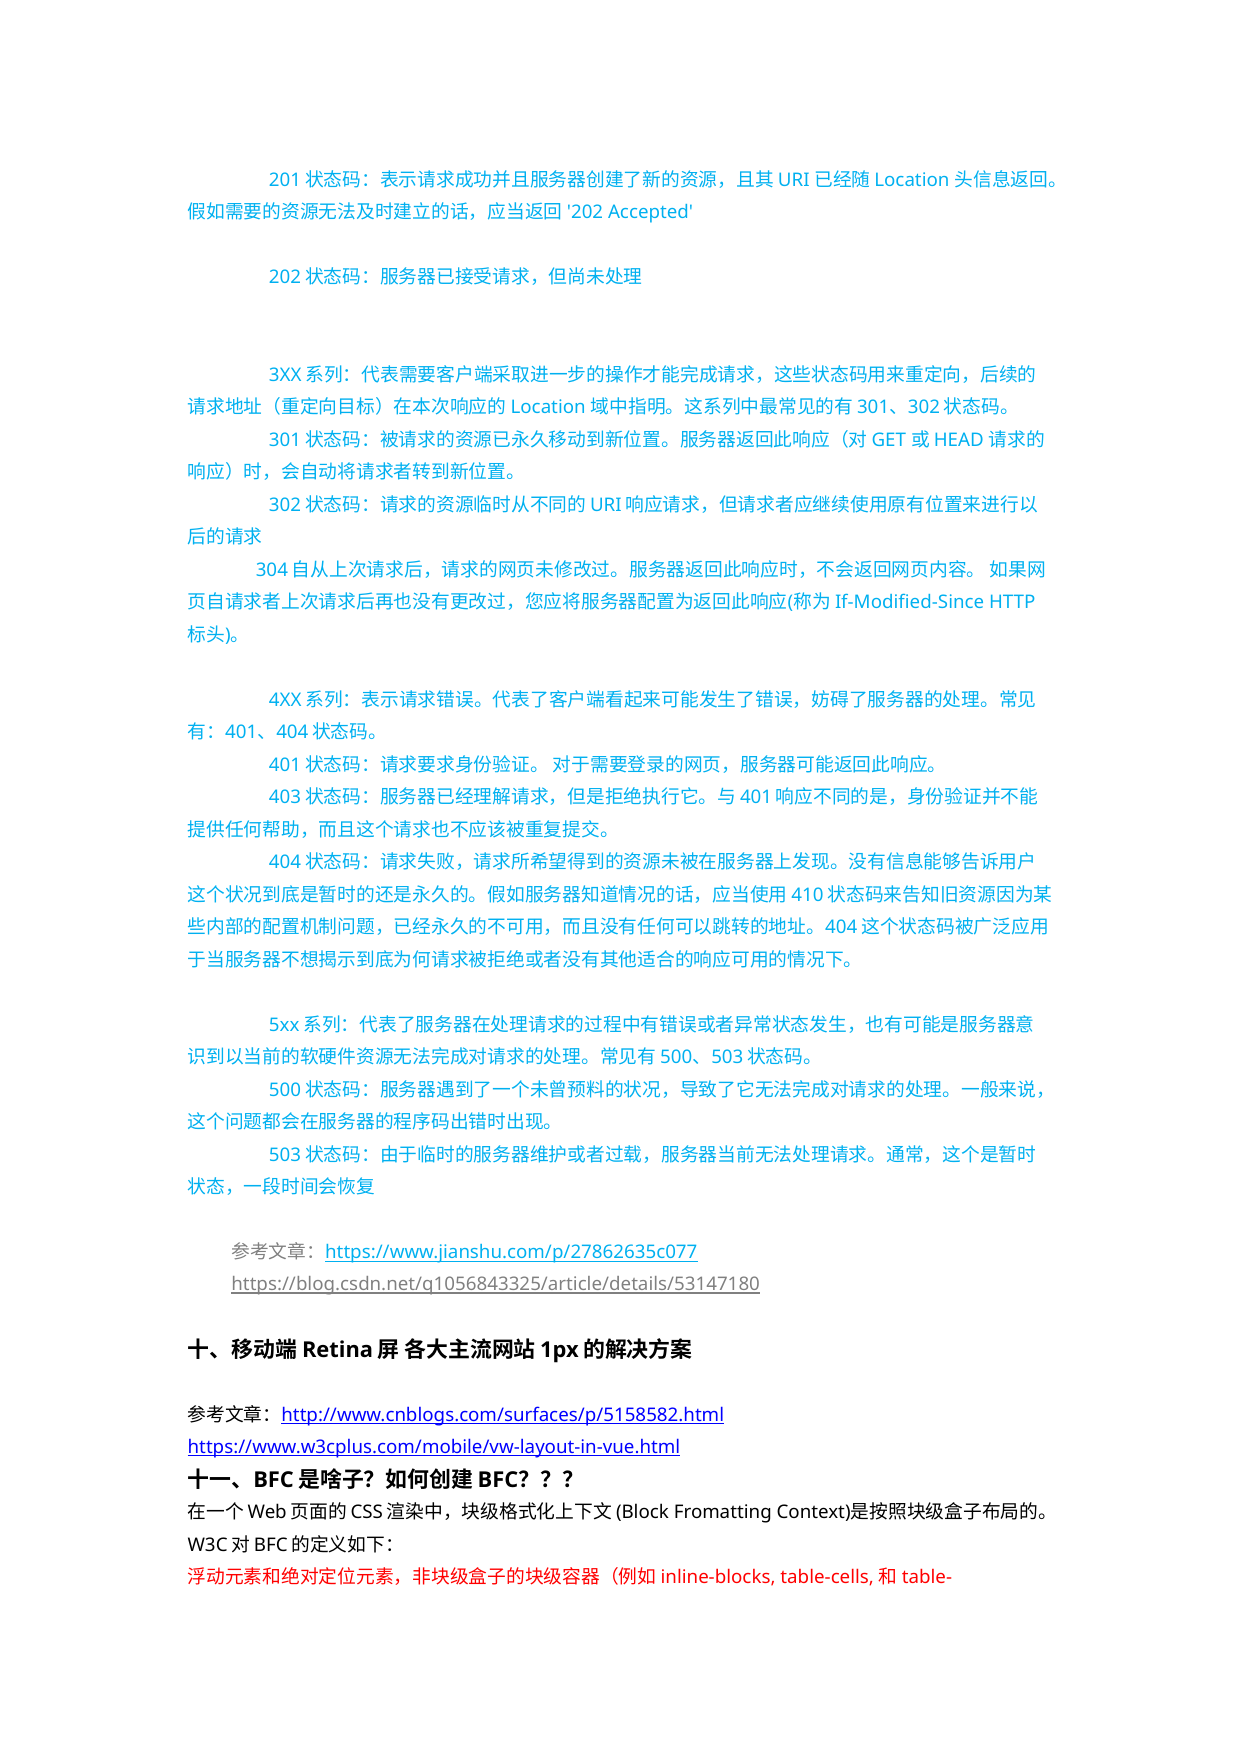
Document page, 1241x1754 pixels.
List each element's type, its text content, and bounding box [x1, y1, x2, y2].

picture [643, 925, 655, 934]
picture [636, 406, 643, 414]
picture [479, 431, 491, 440]
text https://blog.csdn.net/q1056843325/article/details/53147180 [187, 1267, 1053, 1299]
picture [283, 887, 290, 895]
text 401状态码：请求要求身份验证。 对于需要登录的网页，服务器可能返回此响应。 [187, 747, 1053, 779]
picture [815, 951, 823, 959]
picture [704, 171, 716, 180]
picture [895, 1152, 901, 1160]
picture [1020, 855, 1033, 863]
picture [662, 919, 674, 932]
picture [447, 699, 453, 707]
picture [566, 922, 570, 934]
text 在一个Web页面的CSS渲染中，块级格式化上下文 (Block Fromatting Context)是按照块级盒子布局的。W3C对BFC的定义如下： [187, 1494, 1053, 1559]
picture [651, 1081, 659, 1089]
picture [382, 1151, 388, 1159]
text 参考文章：https://www.jianshu.com/p/27862635c077 [187, 1234, 1053, 1267]
picture [264, 1053, 269, 1064]
text 201状态码：表示请求成功并且服务器创建了新的资源，且其 URI 已经随Location 头信息返回。假如需要的资源无法及时建立的话，应当返回 '202 Accepted' [187, 162, 1053, 227]
picture [479, 1121, 485, 1129]
picture [402, 400, 411, 405]
picture [651, 398, 655, 410]
picture [533, 1113, 539, 1123]
picture [575, 922, 579, 932]
text 302状态码：请求的资源临时从不同的URI响应请求，但请求者应继续使用原有位置来进行以后的请求 [187, 487, 1053, 552]
text 403状态码：服务器已经理解请求，但是拒绝执行它。与401响应不同的是，身份验证并不能提供任何帮助，而且这个请求也不应该被重复提交。 [187, 779, 1053, 844]
picture [319, 892, 331, 897]
picture [494, 173, 502, 179]
picture [249, 822, 261, 835]
picture [759, 887, 768, 896]
picture [418, 952, 430, 965]
text 3XX系列：代表需要客户端采取进一步的操作才能完成请求，这些状态码用来重定向，后续的请求地址（重定向目标）在本次响应的 Location 域中指明。这系列中最常见的有301、302状态码。 [187, 357, 1053, 422]
picture [644, 957, 654, 964]
picture [945, 788, 952, 795]
list 移动端 Retina屏 各大主流网站1px的解决方案 [187, 1332, 1053, 1364]
picture [231, 828, 243, 837]
picture [612, 703, 621, 708]
text 304自从上次请求后，请求的网页未修改过。服务器返回此响应时，不会返回网页内容。 如果网页自请求者上次请求后再也没有更改过，您应将服务器配置为返回此响应(称为 If-Modified-Since HTTP 标头)。 [187, 552, 1053, 649]
text 5xx系列：代表了服务器在处理请求的过程中有错误或者异常状态发生，也有可能是服务器意识到以当前的软硬件资源无法完成对请求的处理。常见有500、503状态码。 [187, 1007, 1053, 1072]
picture [797, 926, 805, 934]
picture [322, 825, 326, 837]
picture [859, 497, 868, 506]
picture [195, 1051, 204, 1057]
picture [518, 761, 522, 772]
picture [648, 853, 660, 862]
text 参考文章：http://www.cnblogs.com/surfaces/p/5158582.html [187, 1397, 1053, 1429]
picture [983, 886, 995, 895]
text 500状态码：服务器遇到了一个未曾预料的状况，导致了它无法完成对请求的处理。一般来说，这个问题都会在服务器的程序码出错时出现。 [187, 1072, 1053, 1137]
text 202状态码：服务器已接受请求，但尚未处理 [187, 259, 1053, 292]
text 503状态码：由于临时的服务器维护或者过载，服务器当前无法处理请求。通常，这个是暂时状态，一段时间会恢复 [187, 1137, 1053, 1202]
picture [438, 853, 442, 865]
picture [331, 825, 335, 835]
picture [670, 1024, 676, 1032]
picture [1019, 561, 1024, 569]
picture [481, 1018, 490, 1023]
picture [836, 502, 844, 510]
picture [766, 699, 772, 707]
picture [377, 952, 384, 960]
text 404状态码：请求失败，请求所希望得到的资源未被在服务器上发现。没有信息能够告诉用户这个状况到底是暂时的还是永久的。假如服务器知道情况的话，应当使用410状态码来告知旧资源因为某些内部的配置机制问题，已经永久的不可用，而且没有任何可以跳转的地址。404这个状态码被广泛应用于当服务器不想揭示到底为何请求被拒绝或者没有其他适合的响应可用的情况下。 [187, 844, 1053, 974]
picture [970, 793, 974, 804]
picture [273, 1113, 277, 1130]
picture [309, 918, 316, 932]
picture [999, 1152, 1011, 1157]
picture [381, 1048, 393, 1057]
picture [685, 896, 692, 902]
text 十一、BFC是啥子？如何创建BFC？？？ [187, 1462, 1053, 1494]
picture [984, 790, 992, 796]
picture [533, 596, 538, 604]
picture [461, 496, 473, 505]
picture [253, 406, 261, 414]
picture [309, 1115, 318, 1120]
picture [570, 693, 583, 701]
picture [460, 213, 467, 219]
picture [738, 1151, 743, 1162]
picture [646, 886, 654, 894]
picture [414, 1114, 421, 1123]
picture [1004, 372, 1012, 380]
picture [252, 886, 260, 894]
picture [707, 855, 716, 860]
text 浮动元素和绝对定位元素，非块级盒子的块级容器（例如 inline-blocks, table-cells, 和 table-captions），以及overflow值不为“visiable”的块级盒子，都会为他们的内容创建新的BFC（块级格式上下文）。 [187, 1559, 1053, 1592]
picture [458, 368, 471, 376]
picture [819, 853, 825, 863]
text https://www.w3cplus.com/mobile/vw-layout-in-vue.html [187, 1429, 1053, 1462]
picture [493, 756, 500, 763]
picture [306, 203, 318, 212]
text 4XX系列：表示请求错误。代表了客户端看起来可能发生了错误，妨碍了服务器的处理。常见有：401、404状态码。 [187, 682, 1053, 747]
text 301状态码：被请求的资源已永久移动到新位置。服务器返回此响应（对 GET 或 HEAD 请求的响应）时，会自动将请求者转到新位置。 [187, 422, 1053, 487]
picture [949, 855, 954, 865]
